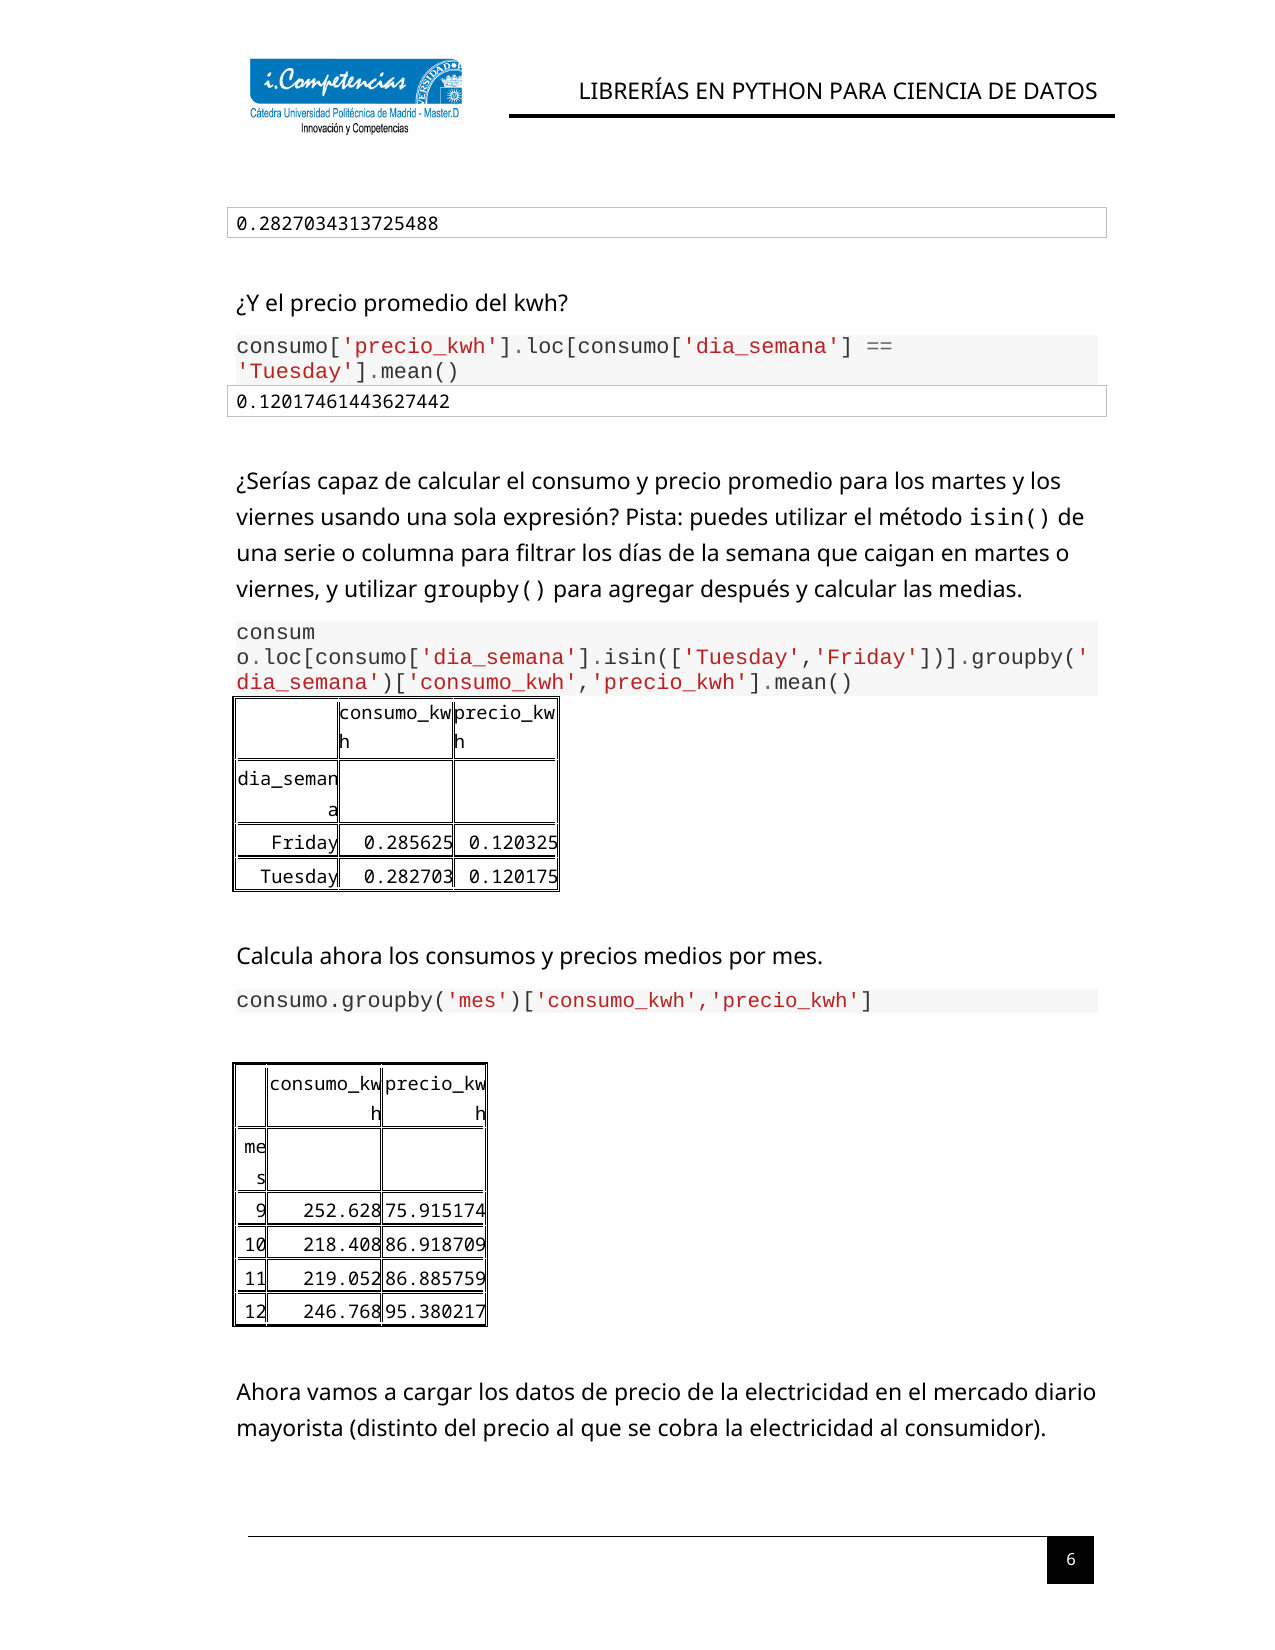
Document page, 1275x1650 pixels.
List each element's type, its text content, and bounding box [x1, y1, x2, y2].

table_cell 252.628 [268, 1193, 380, 1223]
table_cell 0.120175 [454, 855, 557, 889]
text 0.12017461443627442 [228, 386, 1106, 416]
table_cell 12 [236, 1290, 266, 1324]
table_cell 86.918709 [383, 1223, 485, 1257]
text ¿Serías capaz de calcular el consumo y precio promedio para los martes y los viernes usando una sola expresión? Pista: puedes utilizar el método isin() de una serie o columna para filtrar los días de la semana que caigan en martes o viernes, y utilizar groupby() para agregar después y calcular las medias. [236, 465, 1098, 604]
table_cell 75.915174 [381, 1190, 486, 1223]
table_cell mes [234, 1126, 266, 1190]
table_cell 246.768 [266, 1294, 381, 1324]
table_cell Friday [234, 822, 338, 855]
table_cell [381, 1126, 486, 1190]
table_cell 0.282703 [339, 859, 454, 889]
table_cell 9 [234, 1190, 266, 1223]
picture [226, 54, 463, 135]
table_header precio_kwh [454, 699, 557, 758]
table_cell dia_semana [234, 758, 338, 822]
text ¿Y el precio promedio del kwh? [236, 287, 1098, 318]
table_cell 11 [234, 1257, 266, 1290]
table_cell 10 [236, 1223, 265, 1257]
table_cell 0.285625 [340, 825, 452, 855]
text consumo.loc[consumo['dia_semana'].isin(['Tuesday','Friday'])].groupby('dia_semana')['consumo_kwh','precio_kwh'].mean() [236, 621, 1098, 696]
table_cell 219.052 [268, 1260, 380, 1290]
table_cell 86.885759 [381, 1257, 486, 1290]
table_header consumo_kwh [266, 1065, 381, 1126]
text Ahora vamos a cargar los datos de precio de la electricidad en el mercado diario mayorista (distinto del precio al que se cobra la electricidad al consumidor). [236, 1376, 1098, 1443]
table_cell 0.120325 [454, 822, 558, 855]
table_cell 95.380217 [381, 1290, 485, 1324]
text 0.2827034313725488 [228, 208, 1106, 237]
text Calcula ahora los consumos y precios medios por mes. [236, 940, 1098, 972]
text consumo.groupby('mes')['consumo_kwh','precio_kwh'] [236, 989, 1098, 1013]
text consumo['precio_kwh'].loc[consumo['dia_semana'] == 'Tuesday'].mean() [236, 335, 1098, 385]
table_header [236, 699, 338, 758]
table_header [236, 1065, 266, 1126]
table_header precio_kwh [381, 1065, 485, 1126]
table_cell [340, 761, 452, 822]
table_cell [454, 758, 558, 822]
table_header consumo_kwh [339, 699, 454, 758]
table_cell [268, 1129, 380, 1190]
table_cell Tuesday [236, 855, 338, 889]
table_cell 218.408 [268, 1227, 380, 1257]
